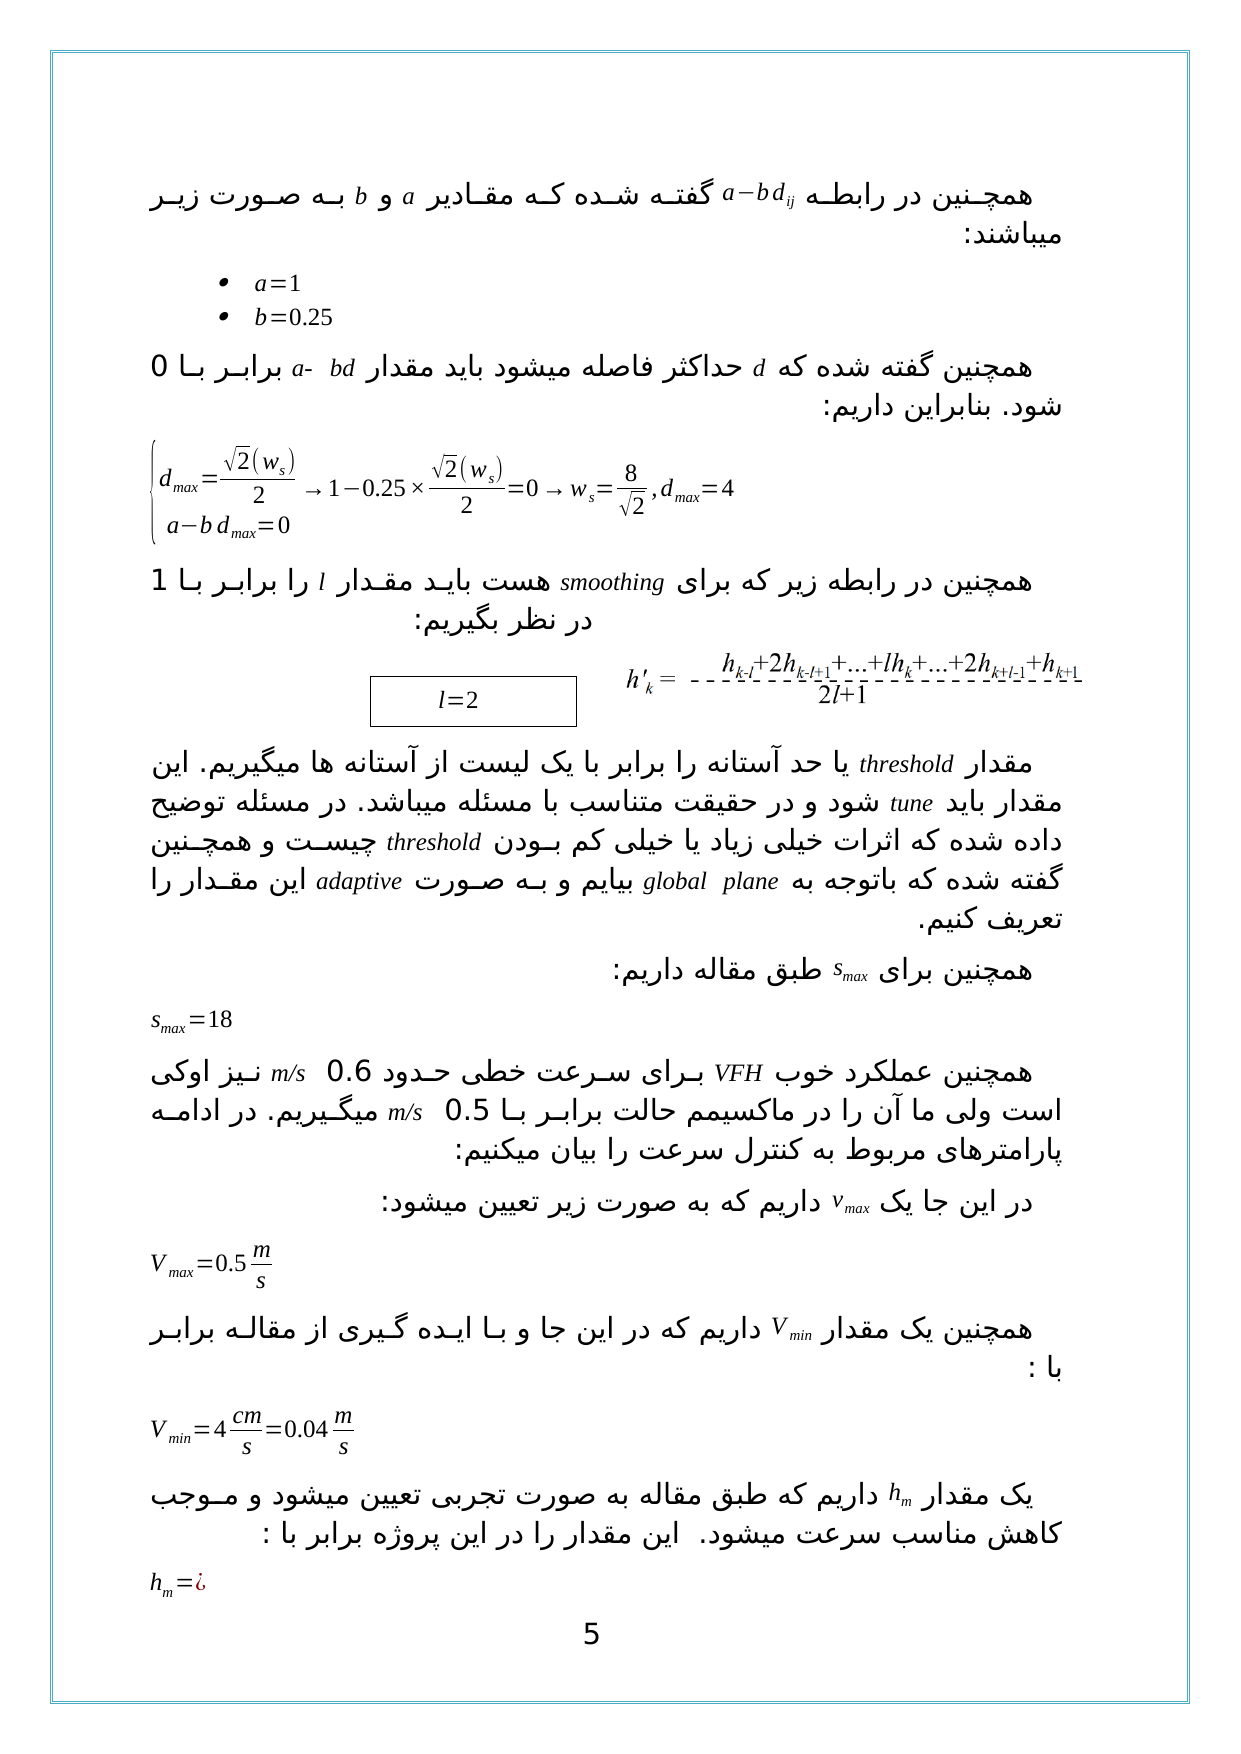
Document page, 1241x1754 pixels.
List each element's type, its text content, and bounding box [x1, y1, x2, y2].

text همچنین در رابطه گفته شده که مقادیر a و b به صورت زیر میباشند: [150, 177, 1063, 250]
text همچنین در رابطه زیر که برای smoothing هست باید مقدار l را برابر با 1 در نظر بگیریم: [150, 564, 1063, 637]
text یک مقدار داریم که طبق مقاله به صورت تجربی تعیین میشود و موجب کاهش مناسب سرعت میشود. این مقدار را در این پروژه برابر با : [150, 1477, 1063, 1550]
text همچنین گفته شده که d حداکثر فاصله میشود باید مقدار a- bd برابر با 0 شود. بنابراین داریم: [150, 349, 1063, 422]
text مقدار threshold یا حد آستانه را برابر با یک لیست از آستانه ها میگیریم. این مقدار باید tune شود و در حقیقت متناسب با مسئله میباشد. در مسئله توضیح داده شده که اثرات خیلی زیاد یا خیلی کم بودن threshold چیست و همچنین گفته شده که باتوجه به global plane بیایم و به صورت adaptive این مقدار را تعریف کنیم. [150, 745, 1063, 935]
text در این جا یک داریم که به صورت زیر تعیین میشود: [150, 1184, 1063, 1218]
picture [610, 625, 1089, 710]
text همچنین عملکرد خوب VFH برای سرعت خطی حدود 0.6 m/s نیز اوکی است ولی ما آن را در ماکسیمم حالت برابر با 0.5 m/s میگیریم. در ادامه پارامترهای مربوط به کنترل سرعت را بیان میکنیم: [150, 1054, 1063, 1166]
text همچنین یک مقدار داریم که در این جا و با ایده گیری از مقاله برابر با : [150, 1311, 1063, 1384]
text همچنین برای طبق مقاله داریم: [150, 952, 1063, 986]
